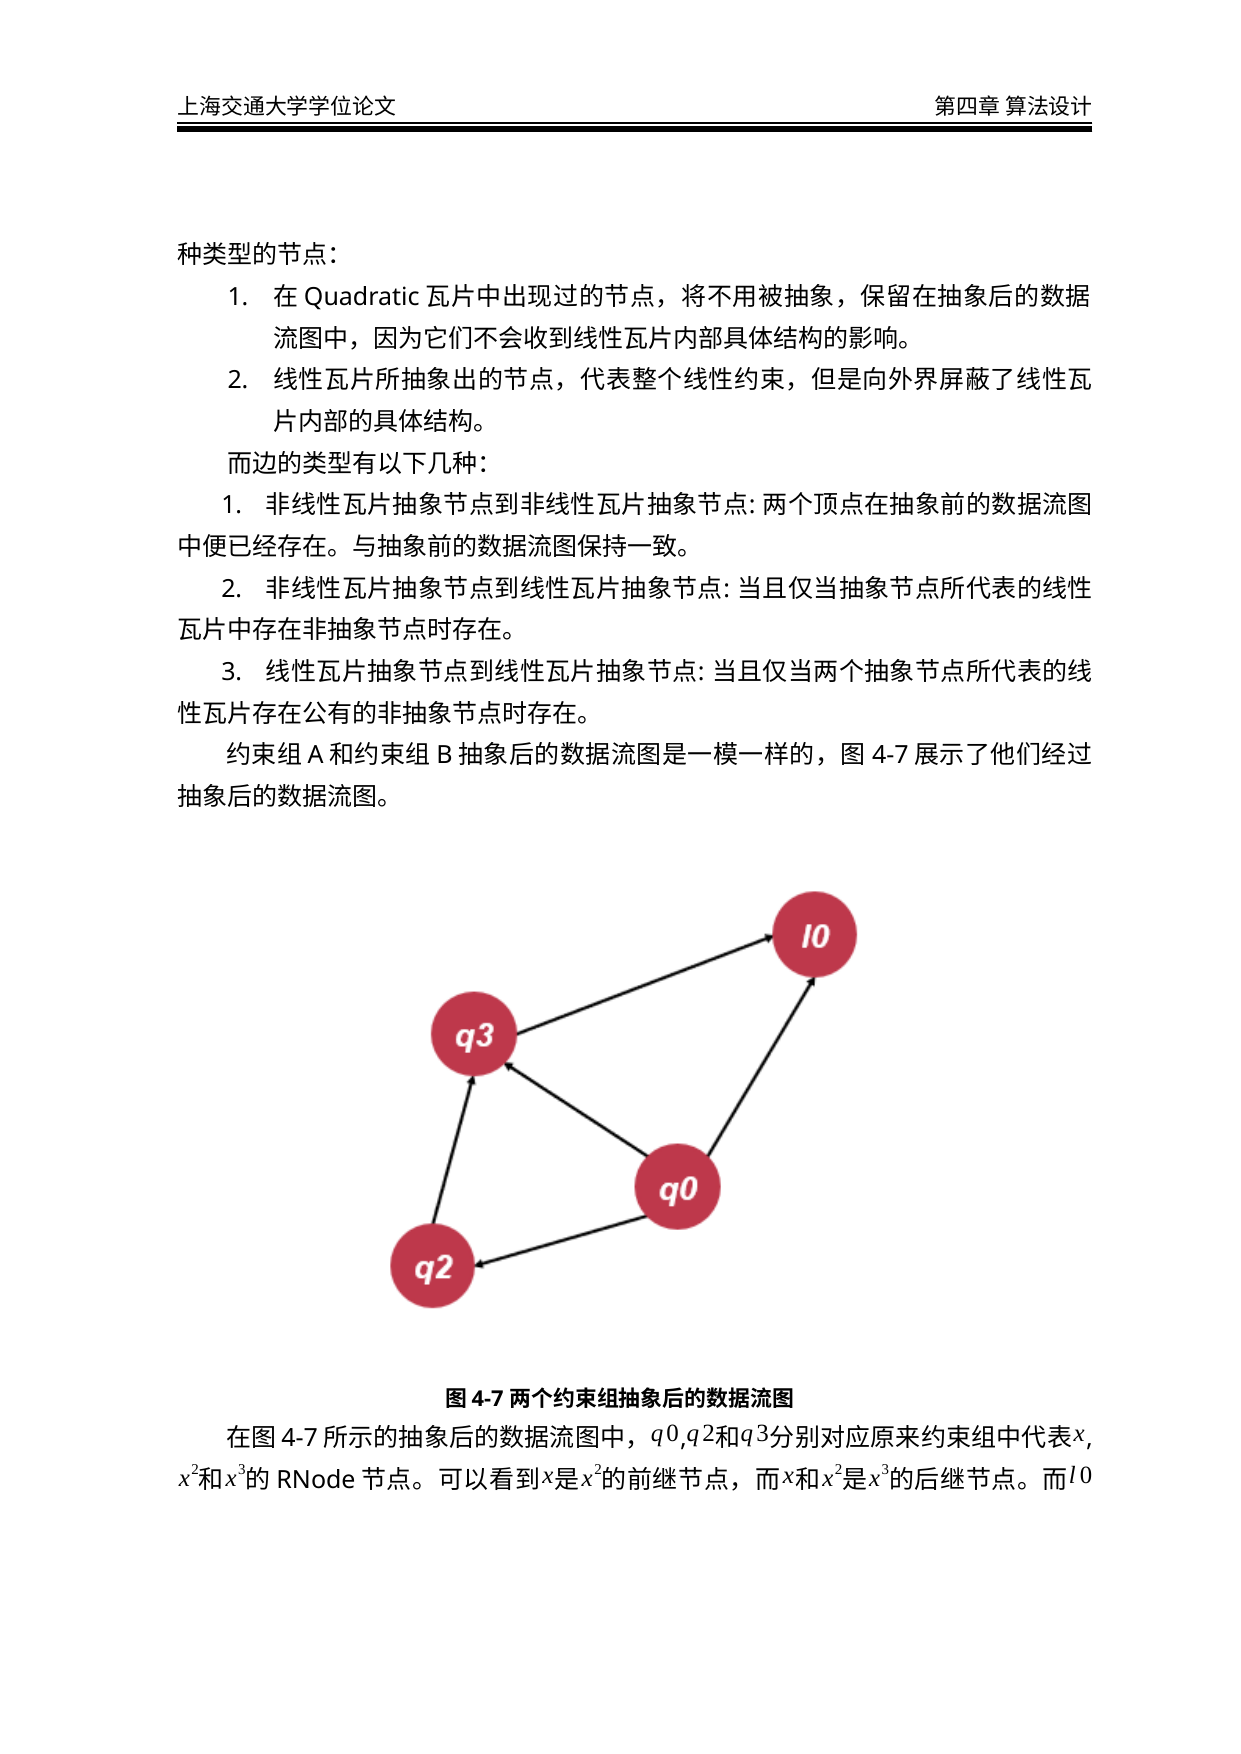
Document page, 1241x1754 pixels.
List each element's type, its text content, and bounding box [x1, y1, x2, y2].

text 3. 线性瓦片抽象节点到线性瓦片抽象节点: 当且仅当两个抽象节点所代表的线性瓦片存在公有的非抽象节点时存在。 [177, 647, 1092, 730]
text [177, 814, 1092, 1496]
picture [234, 840, 1006, 1360]
text 1. 非线性瓦片抽象节点到非线性瓦片抽象节点: 两个顶点在抽象前的数据流图中便已经存在。与抽象前的数据流图保持一致。 [177, 480, 1092, 564]
list 线性瓦片所抽象出的节点，代表整个线性约束，但是向外界屏蔽了线性瓦片内部的具体结构。 [227, 355, 1092, 439]
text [177, 230, 1092, 272]
text 而边的类型有以下几种： [177, 439, 1092, 480]
text 约束组A和约束组B抽象后的数据流图是一模一样的，图4-7展示了他们经过抽象后的数据流图。 [177, 730, 1092, 814]
list 在Quadratic瓦片中出现过的节点，将不用被抽象，保留在抽象后的数据流图中，因为它们不会收到线性瓦片内部具体结构的影响。 [227, 272, 1092, 355]
text 2. 非线性瓦片抽象节点到线性瓦片抽象节点: 当且仅当抽象节点所代表的线性瓦片中存在非抽象节点时存在。 [177, 564, 1092, 647]
